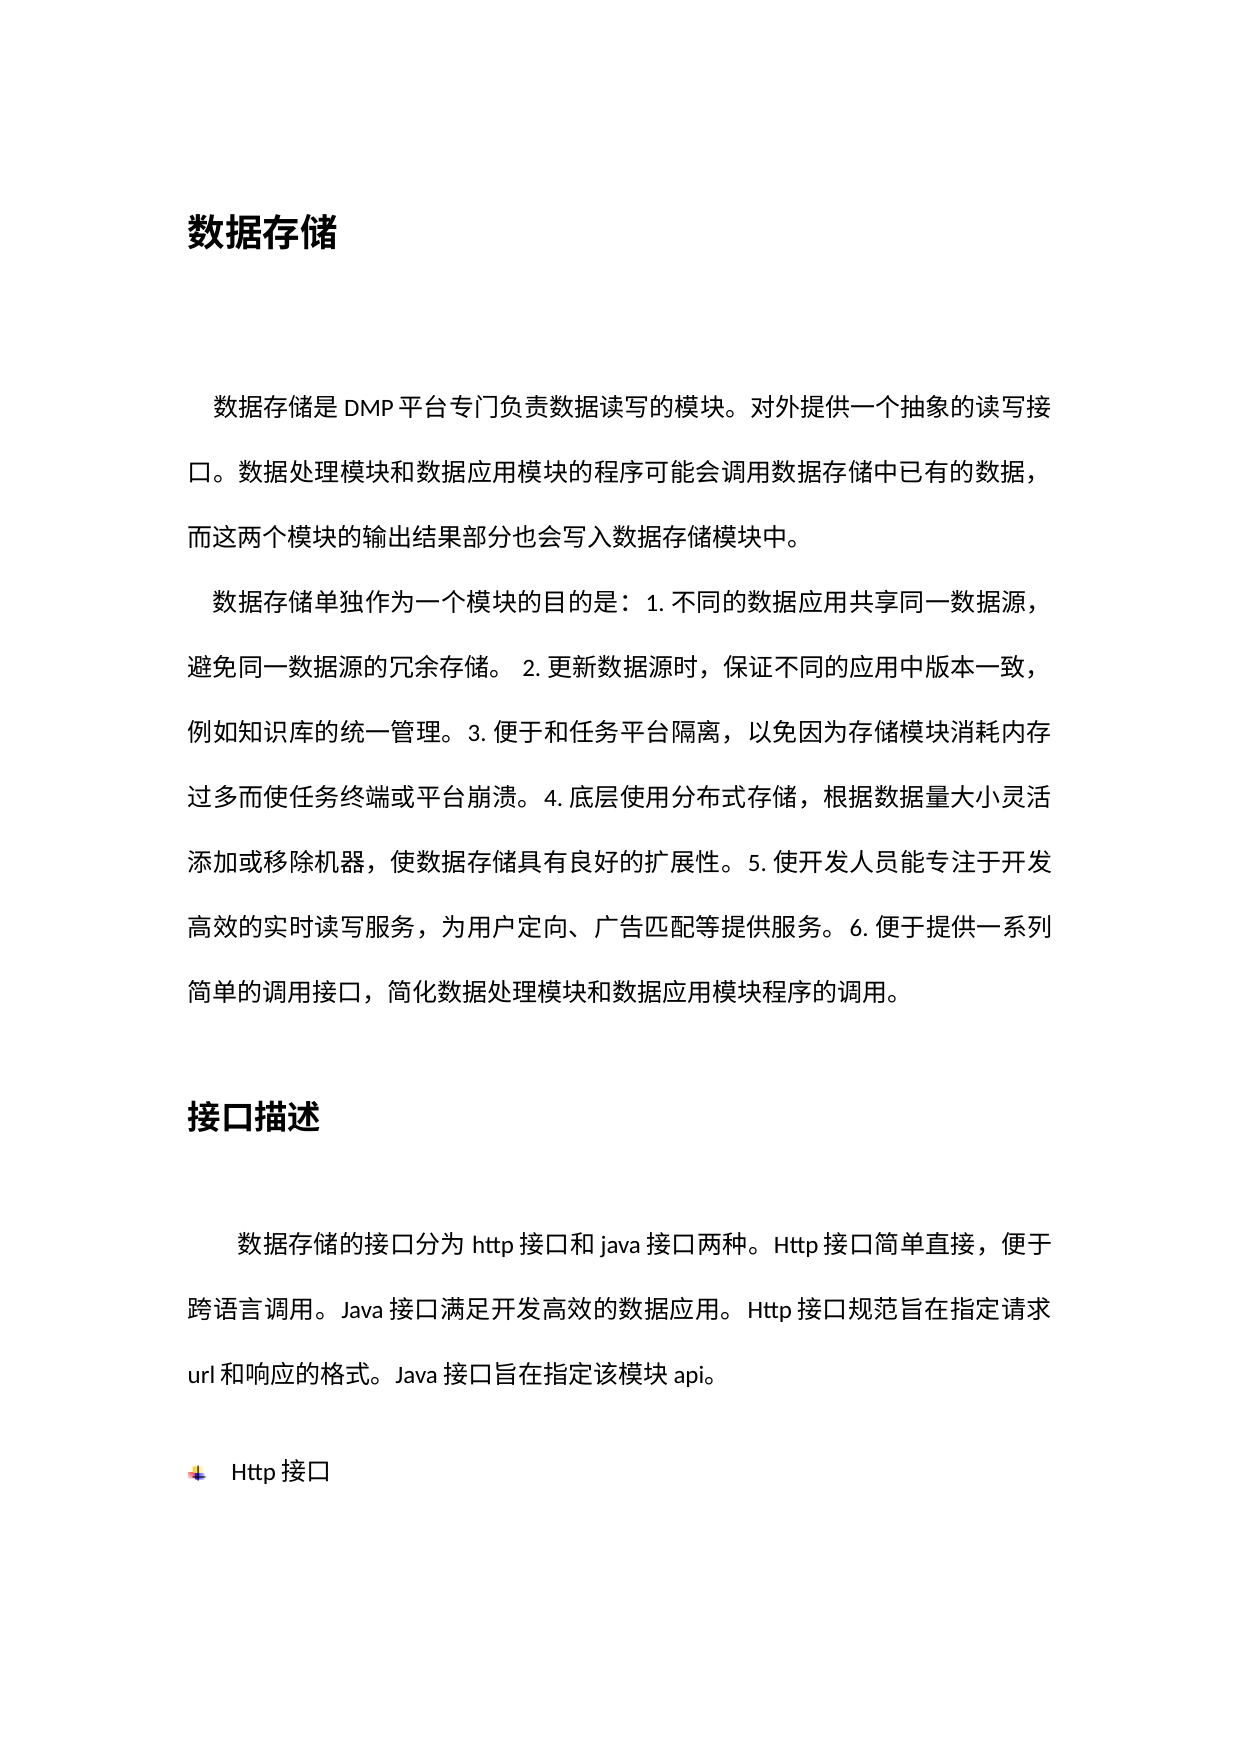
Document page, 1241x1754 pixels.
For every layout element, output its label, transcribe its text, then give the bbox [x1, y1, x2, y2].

picture [188, 1464, 206, 1481]
subtitle 数据存储 [187, 197, 1053, 262]
text 数据存储的接口分为http接口和java接口两种。Http接口简单直接，便于跨语言调用。Java接口满足开发高效的数据应用。Http接口规范旨在指定请求url和响应的格式。Java 接口旨在指定该模块api。 [187, 1210, 1053, 1405]
text 数据存储单独作为一个模块的目的是：1. 不同的数据应用共享同一数据源，避免同一数据源的冗余存储。 2. 更新数据源时，保证不同的应用中版本一致，例如知识库的统一管理。3. 便于和任务平台隔离，以免因为存储模块消耗内存过多而使任务终端或平台崩溃。4. 底层使用分布式存储，根据数据量大小灵活添加或移除机器，使数据存储具有良好的扩展性。5. 使开发人员能专注于开发高效的实时读写服务，为用户定向、广告匹配等提供服务。6. 便于提供一系列简单的调用接口，简化数据处理模块和数据应用模块程序的调用。 [187, 568, 1053, 1023]
list Http接口 [187, 1437, 1053, 1502]
text 数据存储是DMP平台专门负责数据读写的模块。对外提供一个抽象的读写接口。数据处理模块和数据应用模块的程序可能会调用数据存储中已有的数据，而这两个模块的输出结果部分也会写入数据存储模块中。 [187, 373, 1053, 568]
subtitle 接口描述 [187, 1083, 1053, 1148]
